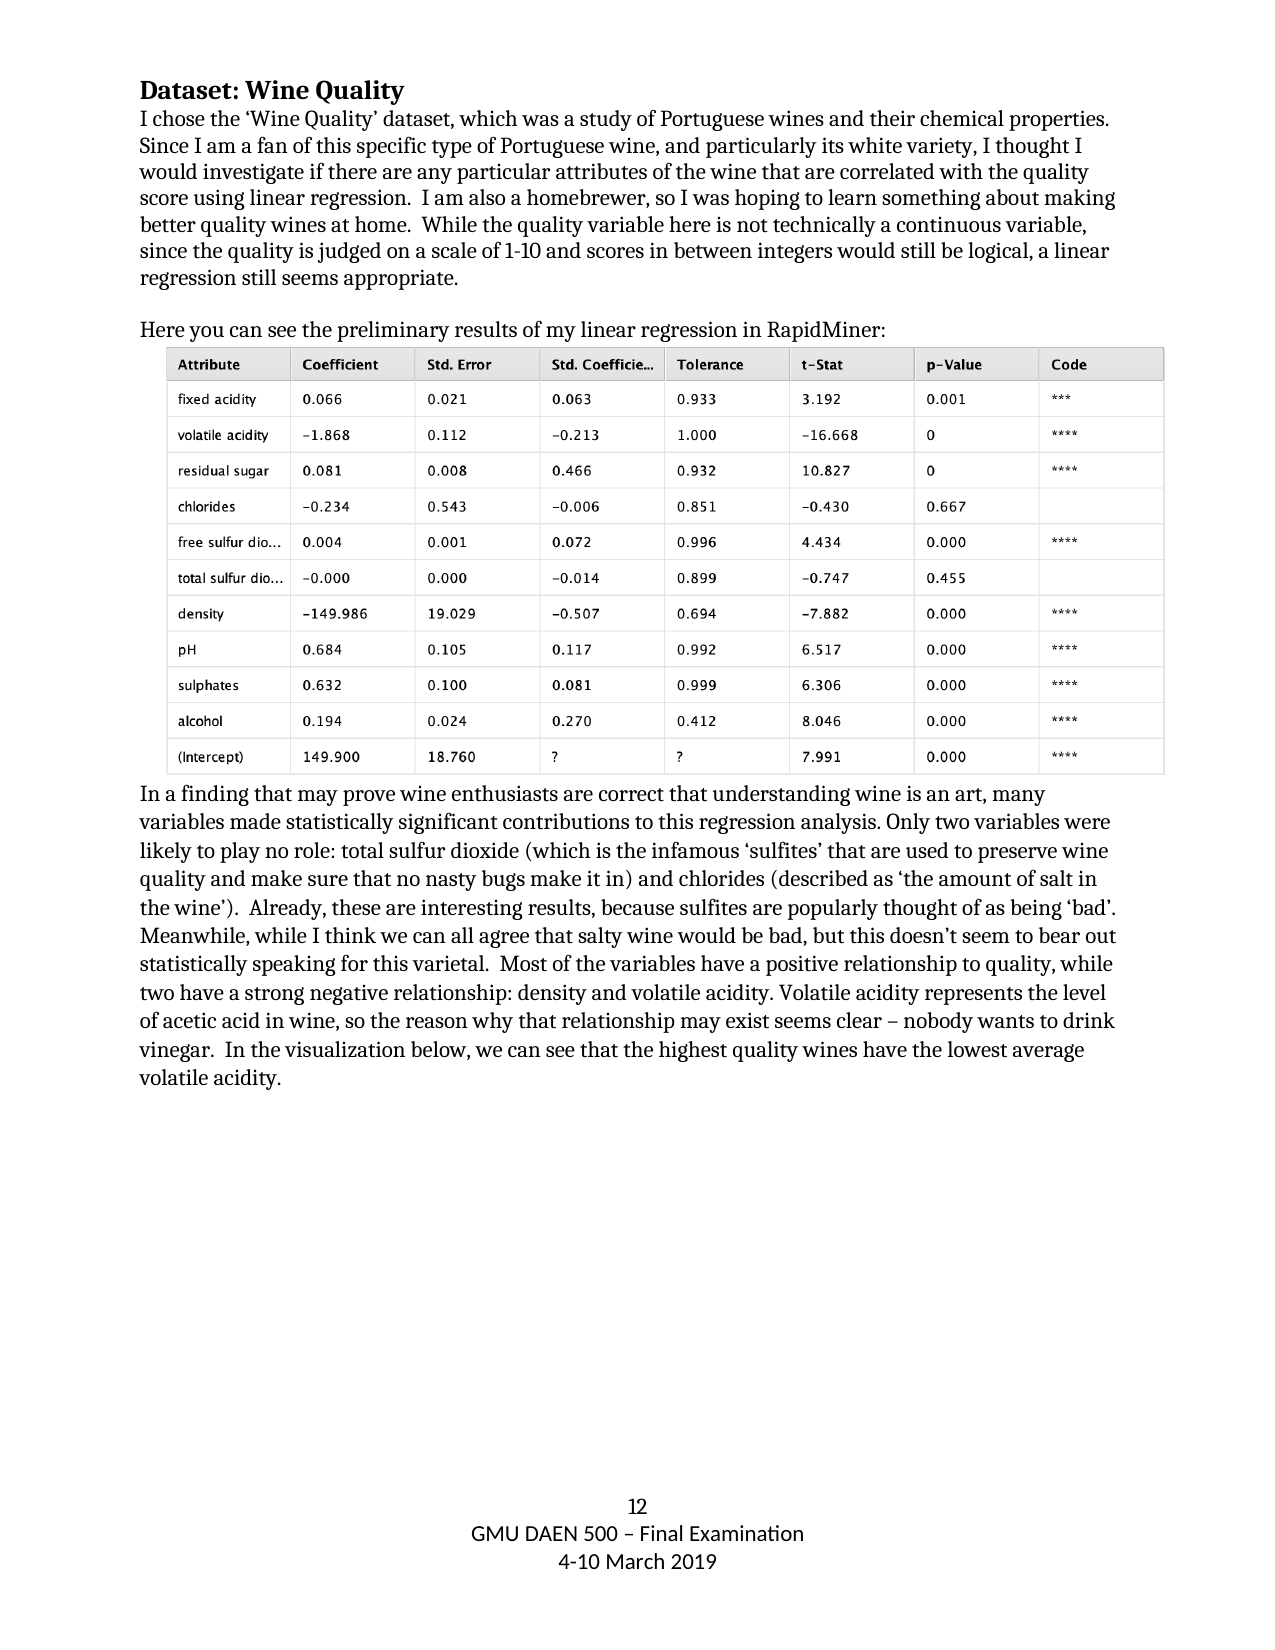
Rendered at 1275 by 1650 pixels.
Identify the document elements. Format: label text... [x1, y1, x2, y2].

text I chose the ‘Wine Quality’ dataset, which was a study of Portuguese wines and their chemical properties. Since I am a fan of this specific type of Portuguese wine, and particularly its white variety, I thought I would investigate if there are any particular attributes of the wine that are correlated with the quality score using linear regression. I am also a homebrewer, so I was hoping to learn something about making better quality wines at home. While the quality variable here is not technically a continuous variable, since the quality is judged on a scale of 1-10 and scores in between integers would still be logical, a linear regression still seems appropriate. [139, 106, 1125, 291]
text In a finding that may prove wine enthusiasts are correct that understanding wine is an art, many variables made statistically significant contributions to this regression analysis. Only two variables were likely to play no role: total sulfur dioxide (which is the infamous ‘sulfites’ that are used to preserve wine quality and make sure that no nasty bugs make it in) and chlorides (described as ‘the amount of salt in the wine’). Already, these are interesting results, because sulfites are popularly thought of as being ‘bad’. Meanwhile, while I think we can all agree that salty wine would be bad, but this doesn’t seem to bear out statistically speaking for this varietal. Most of the variables have a positive relationship to quality, while two have a strong negative relationship: density and volatile acidity. Volatile acidity represents the level of acetic acid in wine, so the reason why that relationship may exist seems clear – nobody wants to drink vinegar. In the visualization below, we can see that the highest quality wines have the lowest average volatile acidity. [139, 781, 1125, 1091]
text Dataset: Wine Quality [139, 75, 1125, 106]
text Here you can see the preliminary results of my linear regression in RapidMiner: [139, 317, 1125, 343]
